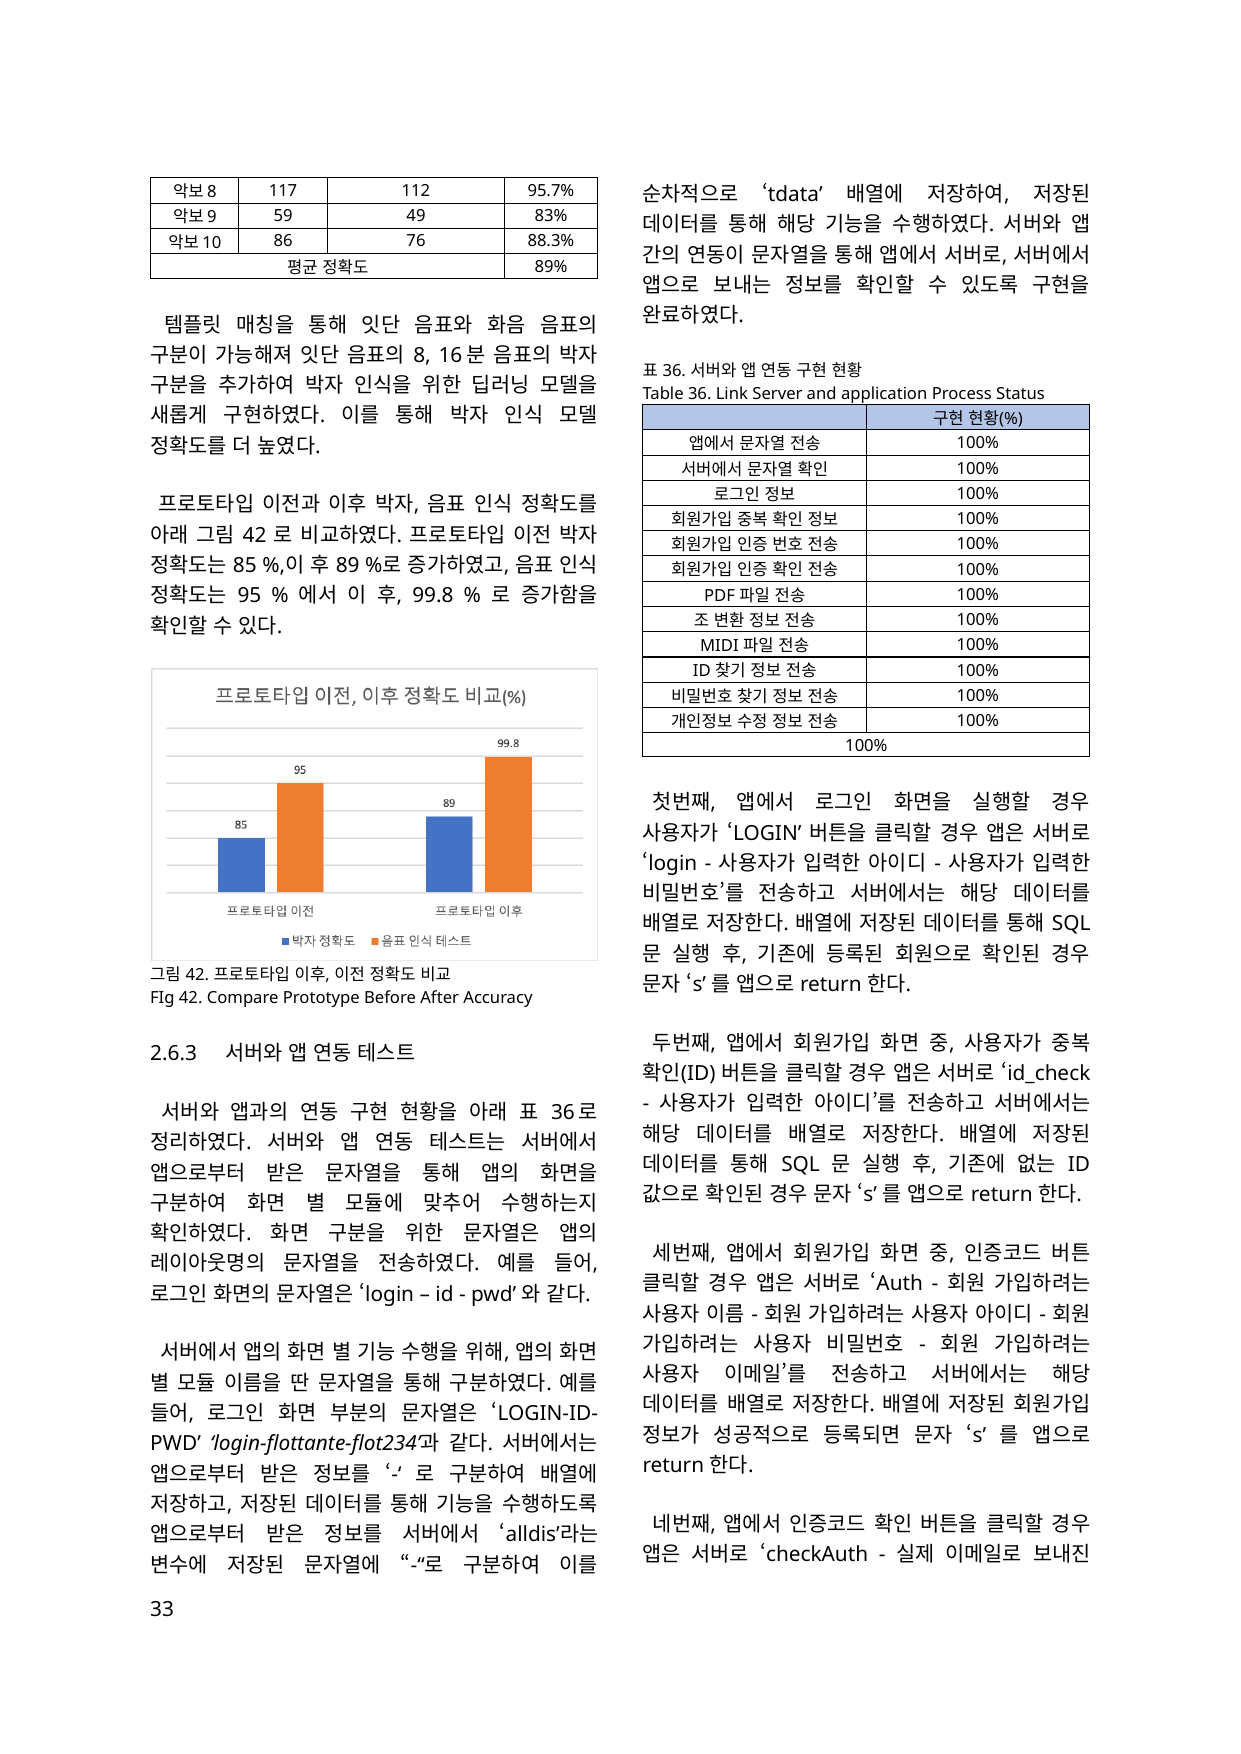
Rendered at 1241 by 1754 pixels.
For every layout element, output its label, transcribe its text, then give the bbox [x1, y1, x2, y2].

text 표 36. 서버와 앱 연동 구현 현황 [642, 357, 1090, 381]
table_cell 86 [239, 229, 327, 253]
table_cell 95.7% [505, 178, 597, 202]
list 세번째, 앱에서 회원가입 화면 중, 인증코드 버튼 클릭할 경우 앱은 서버로 ‘Auth - 회원 가입하려는 사용자 이름 - 회원 가입하려는 사용자 아이디 - 회원 가입하려는 사용자 비밀번호 - 회원 가입하려는 사용자 이메일’를 전송하고 서버에서는 해당 데이터를 배열로 저장한다. 배열에 저장된 회원가입 정보가 성공적으로 등록되면 문자 ‘s’ 를 앱으로 return 한다. [642, 1236, 1090, 1479]
picture [150, 667, 598, 961]
table_cell 100% [867, 683, 1089, 707]
table_cell 악보9 [151, 204, 238, 228]
list 두번째, 앱에서 회원가입 화면 중, 사용자가 중복 확인(ID) 버튼을 클릭할 경우 앱은 서버로 ‘id_check - 사용자가 입력한 아이디’를 전송하고 서버에서는 해당 데이터를 배열로 저장한다. 배열에 저장된 데이터를 통해 SQL 문 실행 후, 기존에 없는 ID 값으로 확인된 경우 문자 ‘s’ 를 앱으로 return 한다. [642, 1026, 1090, 1208]
text 서버와 앱과의 연동 구현 현황을 아래 표 36로 정리하였다. 서버와 앱 연동 테스트는 서버에서 앱으로부터 받은 문자열을 통해 앱의 화면을 구분하여 화면 별 모듈에 맞추어 수행하는지 확인하였다. 화면 구분을 위한 문자열은 앱의 레이아웃명의 문자열을 전송하였다. 예를 들어, 로그인 화면의 문자열은 ‘login – id - pwd’ 와 같다. [150, 1095, 598, 1307]
text 템플릿 매칭을 통해 잇단 음표와 화음 음표의 구분이 가능해져 잇단 음표의 8, 16분 음표의 박자 구분을 추가하여 박자 인식을 위한 딥러닝 모델을 새롭게 구현하였다. 이를 통해 박자 인식 모델 정확도를 더 높였다. [150, 308, 598, 459]
table_cell 회원가입 인증 확인 전송 [643, 556, 866, 581]
table_cell 100% [867, 556, 1089, 581]
table_cell 100% [867, 582, 1089, 606]
text 서버에서 앱의 화면 별 기능 수행을 위해, 앱의 화면 별 모듈 이름을 딴 문자열을 통해 구분하였다. 예를 들어, 로그인 화면 부분의 문자열은 ‘LOGIN-ID-PWD’ ‘login-flottante-flot234’과 같다. 서버에서는 앱으로부터 받은 정보를 ‘-‘ 로 구분하여 배열에 저장하고, 저장된 데이터를 통해 기능을 수행하도록 앱으로부터 받은 정보를 서버에서 ‘alldis’라는 변수에 저장된 문자열에 “-“로 구분하여 이를 순차적으로 ‘tdata’ 배열에 저장하여, 저장된 데이터를 통해 해당 기능을 수행하였다. 서버와 앱 간의 연동이 문자열을 통해 앱에서 서버로, 서버에서 앱으로 보내는 정보를 확인할 수 있도록 구현을 완료하였다. [150, 1336, 598, 1578]
table_header 구현 현황(%) [867, 405, 1089, 429]
table_cell 평균 정확도 [151, 254, 504, 278]
table_cell 100% [867, 708, 1089, 732]
table_cell 49 [328, 204, 504, 228]
list 서버와 앱 연동 테스트 [150, 1036, 598, 1067]
table_cell 100% [867, 506, 1089, 530]
text 그림 42. 프로토타입 이후, 이전 정확도 비교 [150, 961, 598, 985]
table_cell MIDI 파일 전송 [643, 632, 866, 656]
table_cell 100% [867, 658, 1089, 682]
text 서버에서 앱의 화면 별 기능 수행을 위해, 앱의 화면 별 모듈 이름을 딴 문자열을 통해 구분하였다. 예를 들어, 로그인 화면 부분의 문자열은 ‘LOGIN-ID-PWD’ ‘login-flottante-flot234’과 같다. 서버에서는 앱으로부터 받은 정보를 ‘-‘ 로 구분하여 배열에 저장하고, 저장된 데이터를 통해 기능을 수행하도록 앱으로부터 받은 정보를 서버에서 ‘alldis’라는 변수에 저장된 문자열에 “-“로 구분하여 이를 순차적으로 ‘tdata’ 배열에 저장하여, 저장된 데이터를 통해 해당 기능을 수행하였다. 서버와 앱 간의 연동이 문자열을 통해 앱에서 서버로, 서버에서 앱으로 보내는 정보를 확인할 수 있도록 구현을 완료하였다. [642, 177, 1090, 329]
table_cell 100% [867, 632, 1089, 656]
table_cell 83% [505, 204, 597, 228]
text FIg 42. Compare Prototype Before After Accuracy [150, 985, 598, 1008]
table_cell 117 [239, 178, 327, 202]
table_cell 로그인 정보 [643, 481, 866, 505]
table_cell 100% [867, 456, 1089, 480]
table_cell 112 [328, 178, 504, 202]
table_cell 100% [867, 481, 1089, 505]
list 첫번째, 앱에서 로그인 화면을 실행할 경우 사용자가 ‘LOGIN’ 버튼을 클릭할 경우 앱은 서버로 ‘login - 사용자가 입력한 아이디 - 사용자가 입력한 비밀번호’를 전송하고 서버에서는 해당 데이터를 배열로 저장한다. 배열에 저장된 데이터를 통해 SQL 문 실행 후, 기존에 등록된 회원으로 확인된 경우 문자 ‘s’ 를 앱으로 return 한다. [642, 785, 1090, 997]
table_cell 비밀번호 찾기 정보 전송 [643, 683, 866, 707]
table_cell 100% [867, 531, 1089, 555]
table_cell 회원가입 중복 확인 정보 [643, 506, 866, 530]
table_cell 100% [867, 430, 1089, 454]
table_cell 악보8 [151, 178, 238, 202]
table_header [643, 405, 866, 429]
table_cell PDF 파일 전송 [643, 582, 866, 606]
table_cell 개인정보 수정 정보 전송 [643, 708, 866, 732]
table_cell 89% [505, 254, 597, 278]
text 프로토타입 이전과 이후 박자, 음표 인식 정확도를 아래 그림 42 로 비교하였다. 프로토타입 이전 박자 정확도는 85 %,이 후 89 %로 증가하였고, 음표 인식 정확도는 95 % 에서 이 후, 99.8 % 로 증가함을 확인할 수 있다. [150, 488, 598, 639]
table_cell 100% [643, 733, 1089, 756]
table_cell 악보10 [151, 229, 238, 253]
table_cell 앱에서 문자열 전송 [643, 430, 866, 454]
table_cell 조 변환 정보 전송 [643, 607, 866, 631]
table_cell 59 [239, 204, 327, 228]
table_cell 서버에서 문자열 확인 [643, 456, 866, 480]
text Table 36. Link Server and application Process Status [642, 381, 1090, 404]
table_cell 100% [867, 607, 1089, 631]
table_cell 회원가입 인증 번호 전송 [643, 531, 866, 555]
table_cell ID 찾기 정보 전송 [643, 658, 866, 682]
table_cell 88.3% [505, 229, 597, 253]
table_cell 76 [328, 229, 504, 253]
